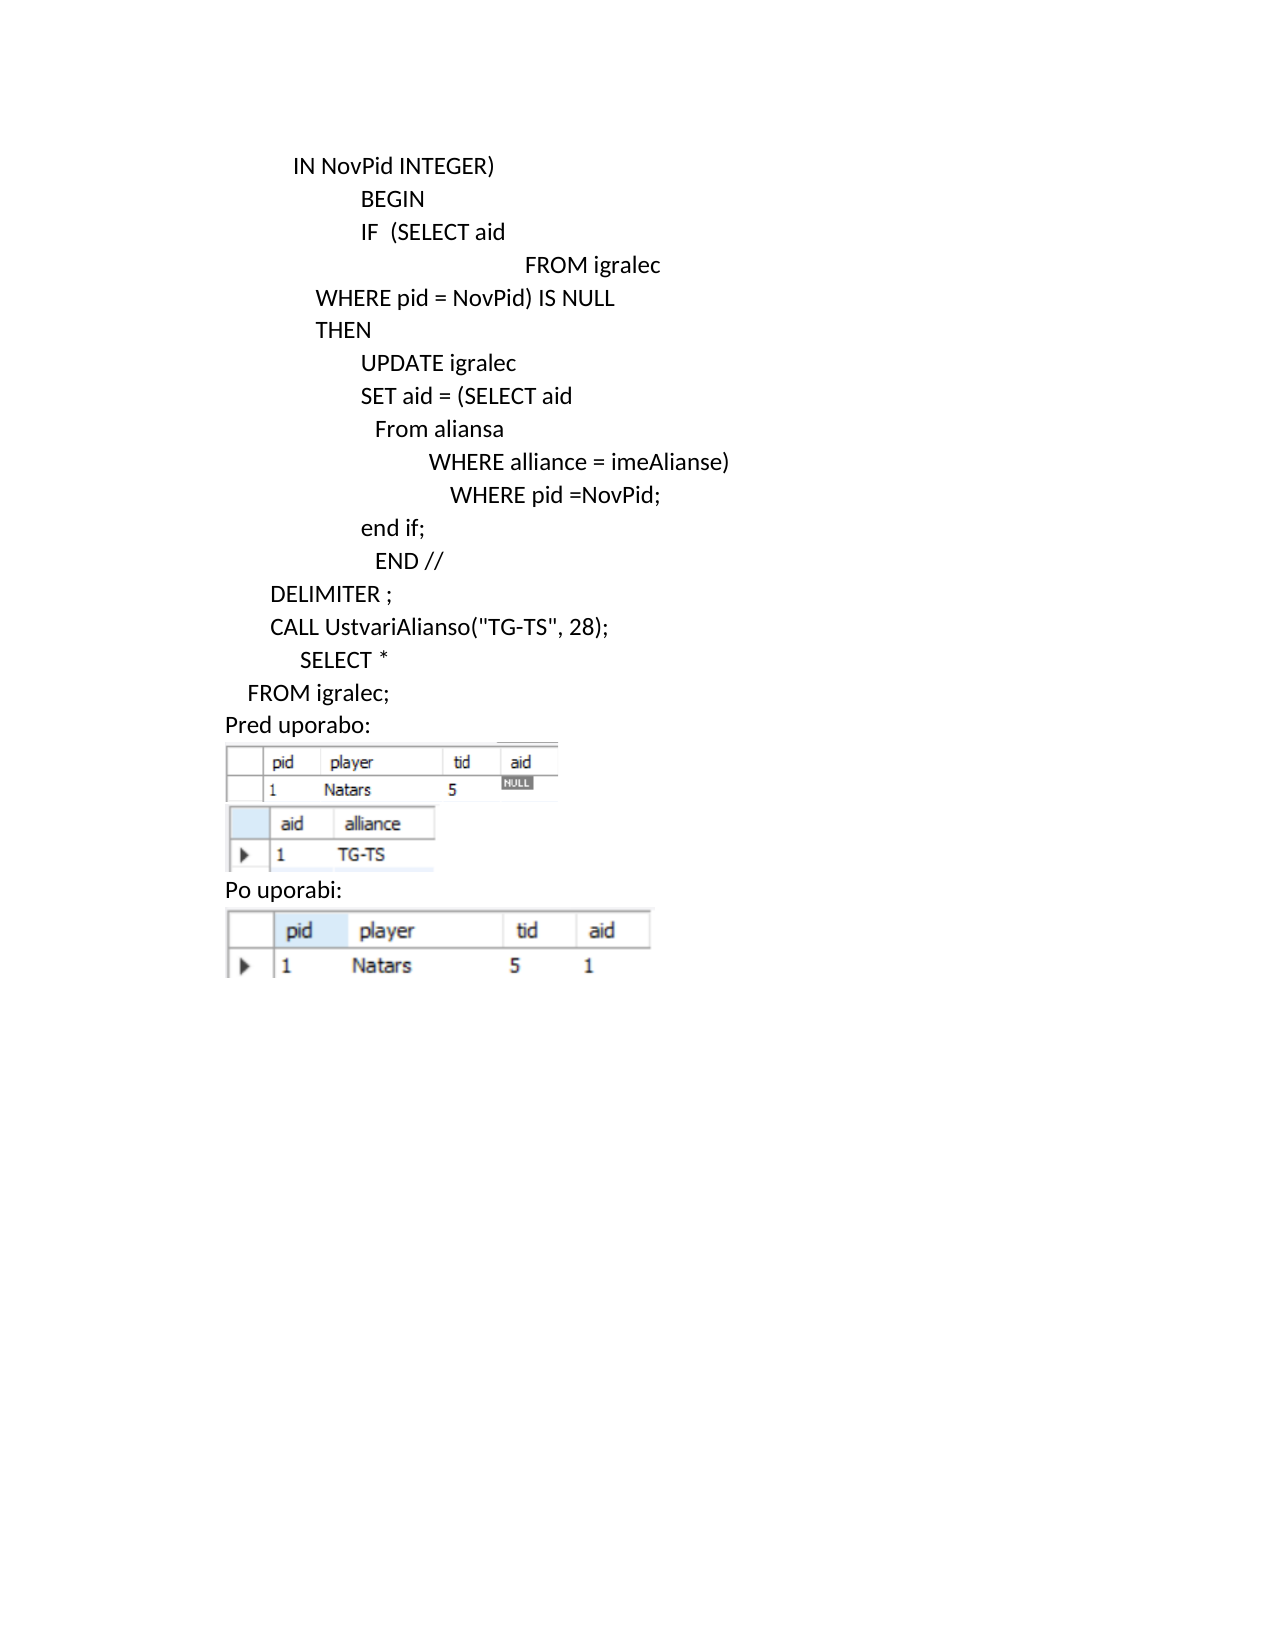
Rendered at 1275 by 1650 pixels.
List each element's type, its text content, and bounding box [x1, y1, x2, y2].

list WHERE pid = NovPid) IS NULL [225, 282, 1125, 312]
list SELECT * [225, 644, 1125, 674]
list WHERE alliance = imeAlianse) [225, 446, 1125, 477]
list UPDATE igralec [225, 347, 1125, 378]
list CALL UstvariAlianso("TG-TS", 28); [225, 611, 1125, 641]
list END // [225, 545, 1125, 576]
list end if; [225, 512, 1125, 543]
picture [225, 804, 440, 872]
list BEGIN [225, 183, 1125, 213]
list WHERE pid =NovPid; [225, 479, 1125, 510]
list SET aid = (SELECT aid [225, 380, 1125, 411]
list FROM igralec; [225, 677, 1125, 707]
list DELIMITER ; [225, 578, 1125, 608]
picture [225, 742, 559, 802]
list Pred uporabo: [225, 709, 1125, 740]
list IN NovPid INTEGER) [225, 150, 1125, 181]
list IF (SELECT aid [225, 216, 1125, 246]
list FROM igralec [225, 249, 1125, 279]
list THEN [225, 314, 1125, 345]
list From aliansa [225, 413, 1125, 444]
picture [225, 907, 655, 978]
list Po uporabi: [225, 874, 1125, 905]
